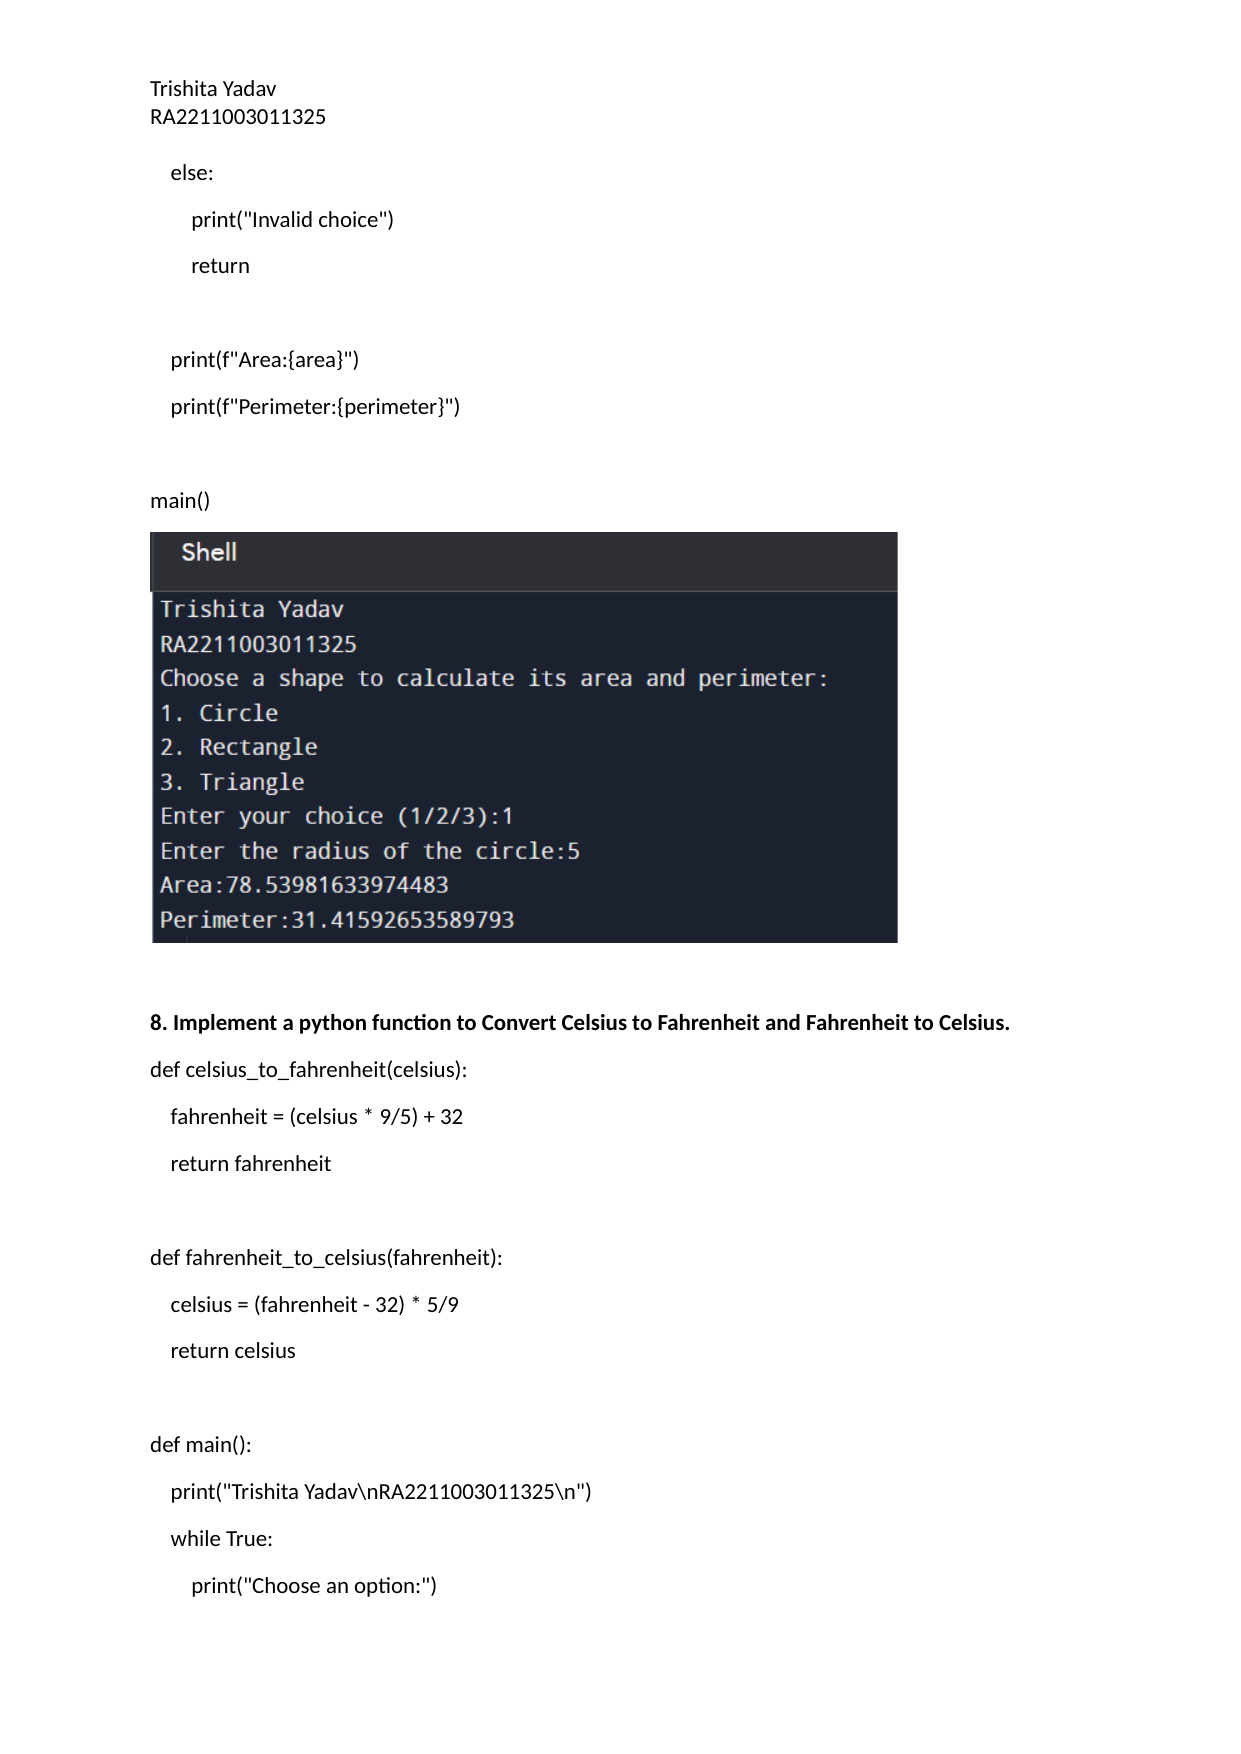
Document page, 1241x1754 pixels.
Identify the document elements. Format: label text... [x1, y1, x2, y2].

text return fahrenheit [150, 1149, 1090, 1177]
picture [150, 532, 898, 943]
text def main(): [150, 1430, 1090, 1458]
text return celsius [150, 1337, 1090, 1365]
text def fahrenheit_to_celsius(fahrenheit): [150, 1243, 1090, 1271]
text print(f"Perimeter:{perimeter}") [150, 392, 1090, 420]
text main() [150, 486, 1090, 514]
text print("Choose an option:") [150, 1571, 1090, 1599]
text fahrenheit = (celsius * 9/5) + 32 [150, 1102, 1090, 1130]
text celsius = (fahrenheit - 32) * 5/9 [150, 1290, 1090, 1318]
text print("Trishita Yadav\nRA2211003011325\n") [150, 1477, 1090, 1505]
text print("Invalid choice") [150, 205, 1090, 233]
text else: [150, 158, 1090, 186]
text 8. Implement a python function to Convert Celsius to Fahrenheit and Fahrenheit to Celsius. [150, 1008, 1090, 1037]
text while True: [150, 1524, 1090, 1552]
text print(f"Area:{area}") [150, 345, 1090, 373]
text return [150, 252, 1090, 279]
text def celsius_to_fahrenheit(celsius): [150, 1055, 1090, 1083]
